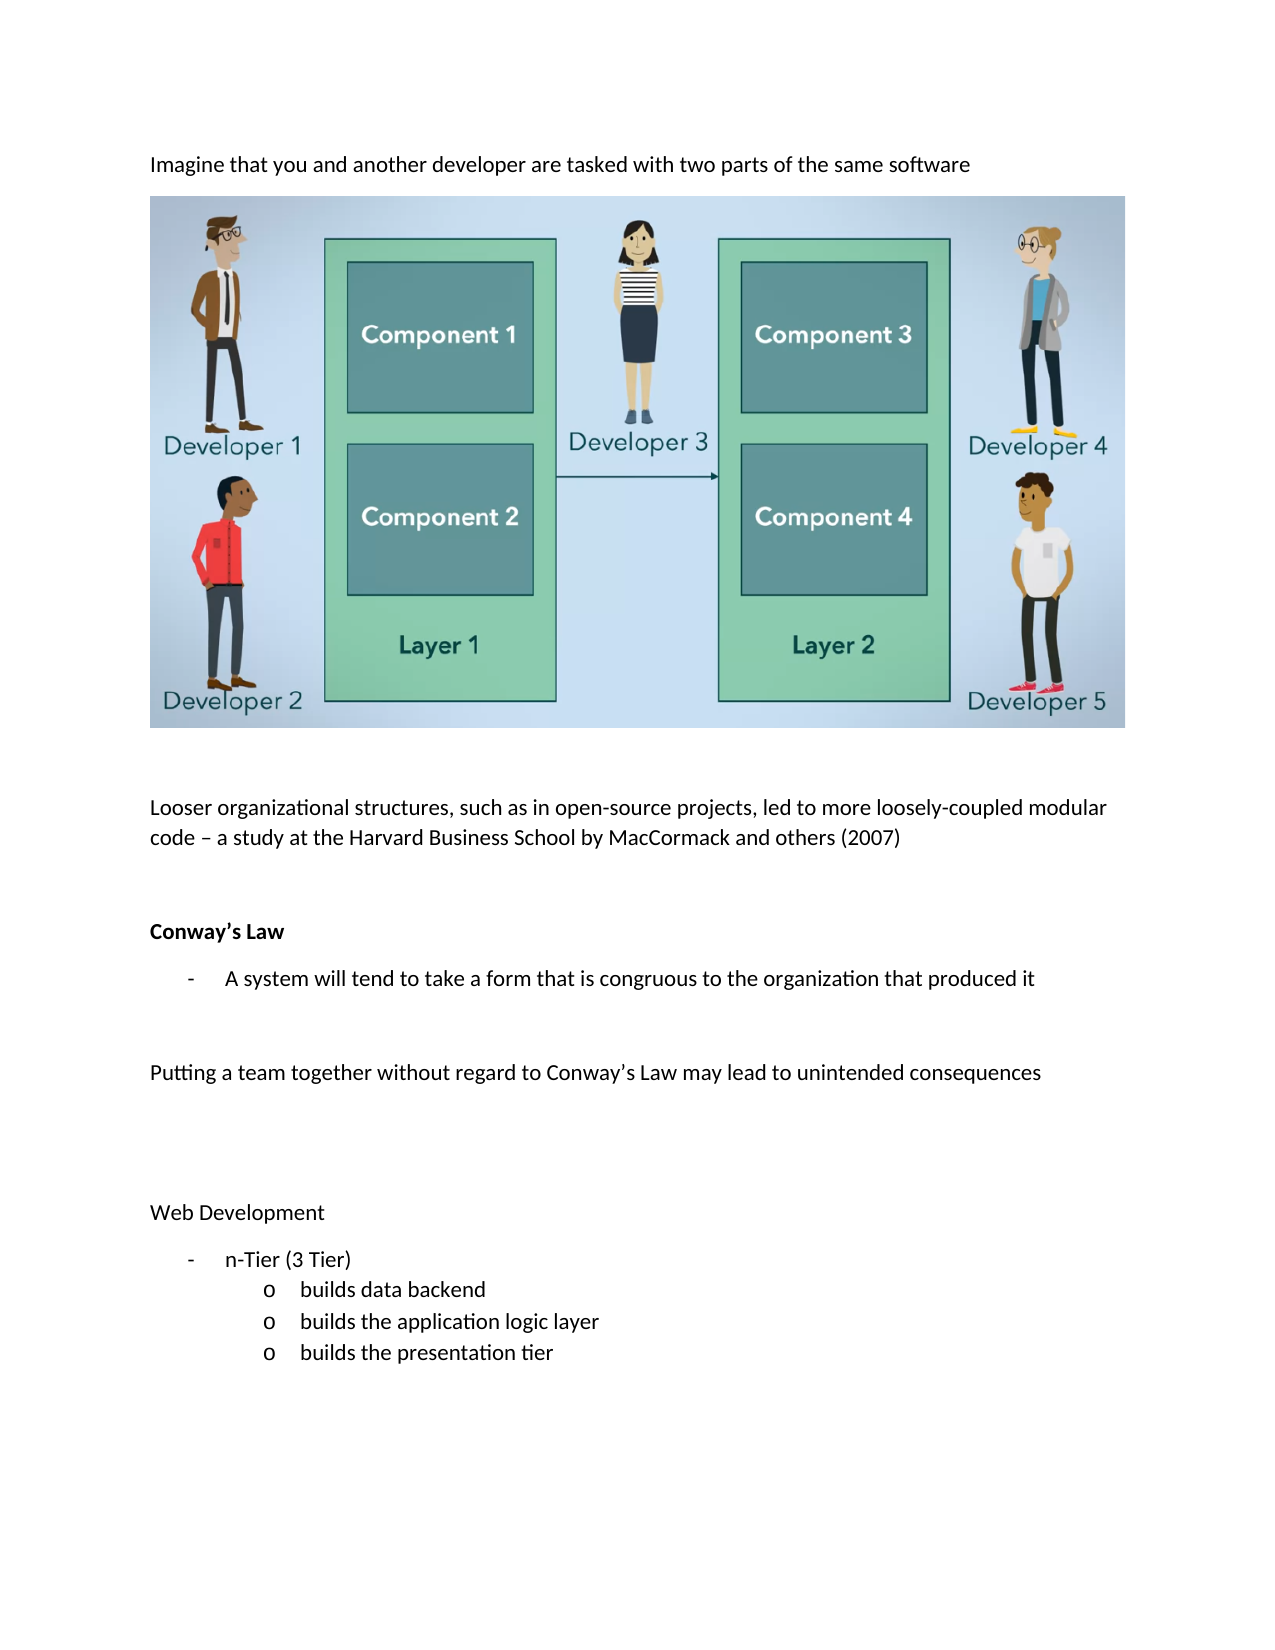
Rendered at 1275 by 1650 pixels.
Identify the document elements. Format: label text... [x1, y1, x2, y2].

text Imagine that you and another developer are tasked with two parts of the same software [150, 150, 1125, 178]
picture [150, 196, 1125, 728]
list builds data backend [262, 1276, 1125, 1305]
text Putting a team together without regard to Conway’s Law may lead to unintended consequences [150, 1058, 1125, 1086]
list builds the presentation tier [262, 1338, 1125, 1368]
list A system will tend to take a form that is congruous to the organization that produced it [187, 964, 1125, 992]
text Web Development [150, 1198, 1125, 1227]
list n-Tier (3 Tier) [187, 1245, 1125, 1273]
text Conway’s Law [150, 917, 1125, 945]
text Looser organizational structures, such as in open-source projects, led to more loosely-coupled modular code – a study at the Harvard Business School by MacCormack and others (2007) [150, 793, 1125, 852]
list builds the application logic layer [262, 1307, 1125, 1336]
